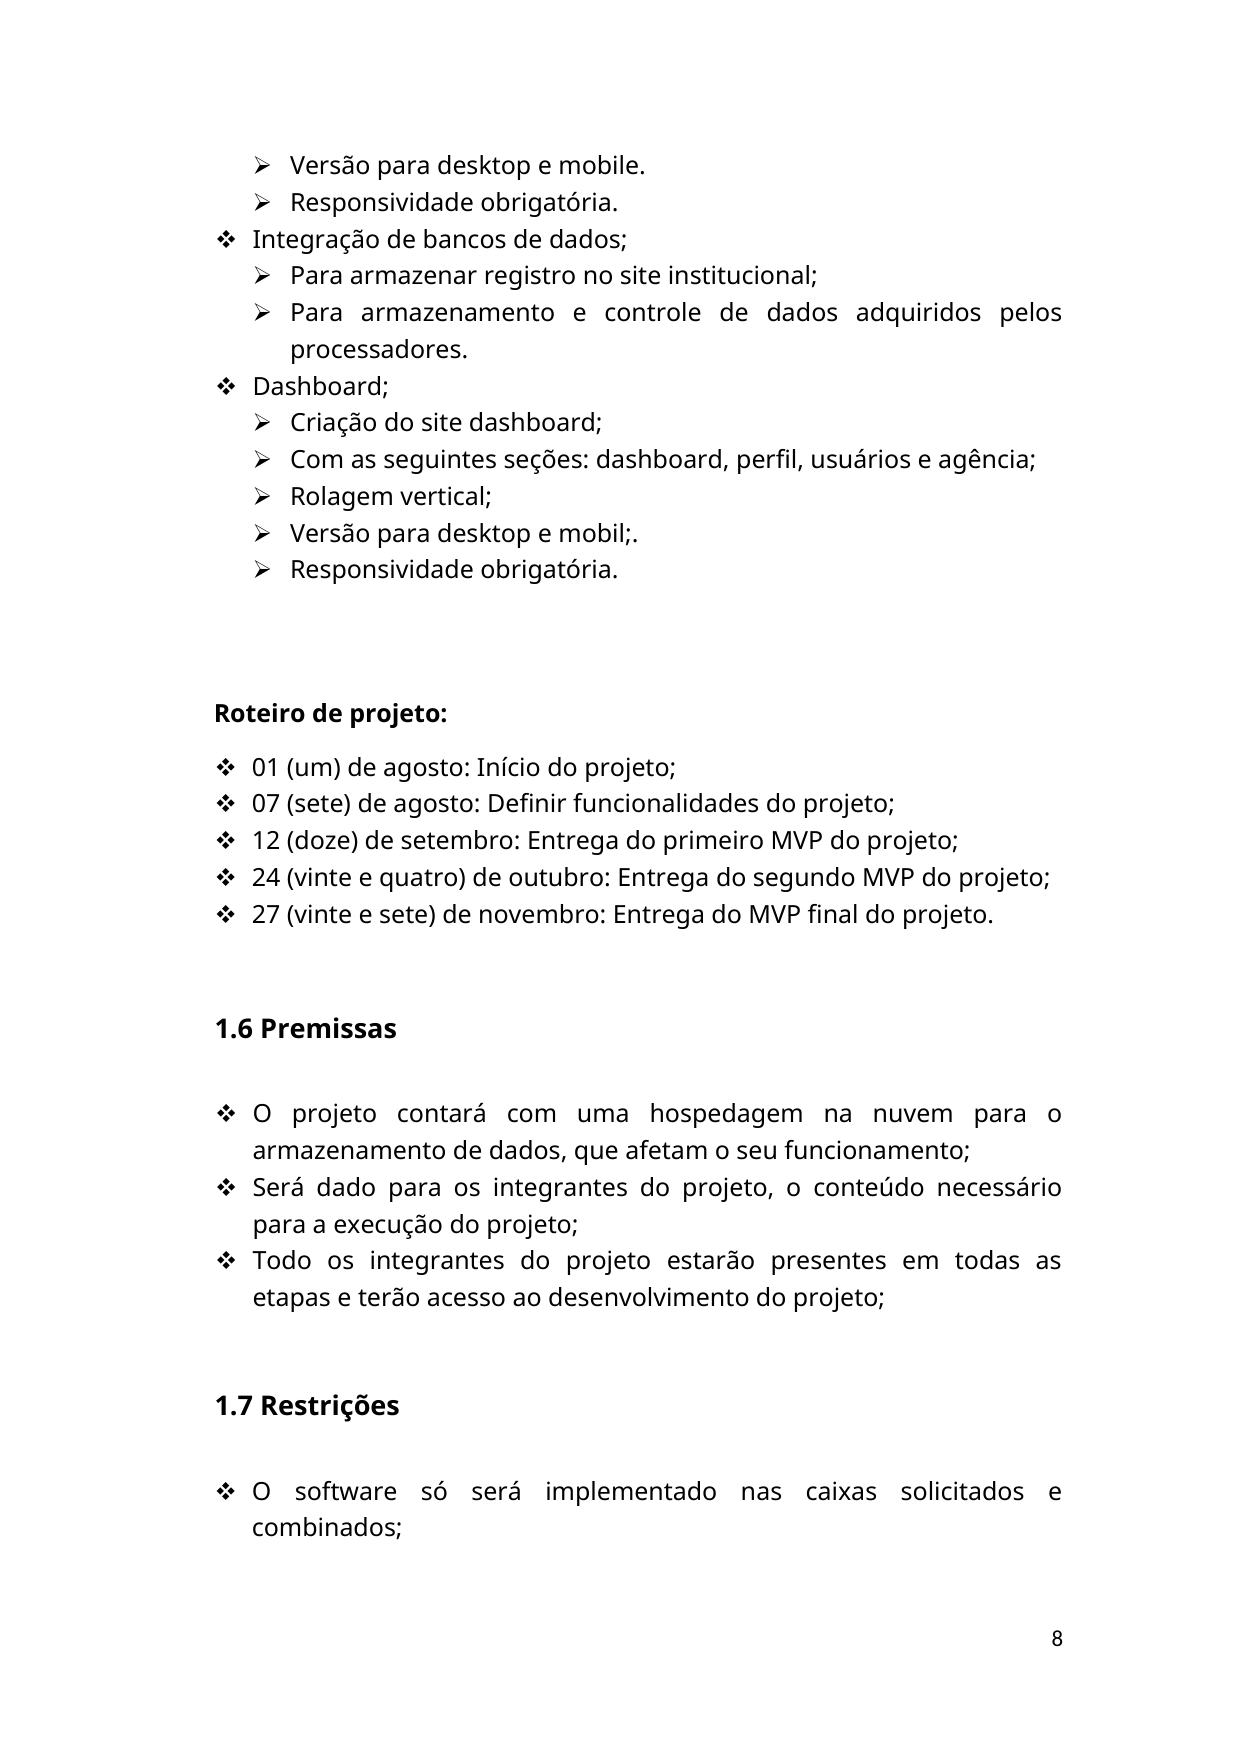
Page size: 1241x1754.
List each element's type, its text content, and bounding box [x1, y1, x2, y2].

list 12 (doze) de setembro: Entrega do primeiro MVP do projeto; [214, 823, 1063, 857]
list Integração de bancos de dados; [215, 221, 1063, 255]
list Para armazenamento e controle de dados adquiridos pelos processadores. [252, 295, 1063, 366]
list 27 (vinte e sete) de novembro: Entrega do MVP final do projeto. [214, 896, 1063, 930]
list Todo os integrantes do projeto estarão presentes em todas as etapas e terão acesso ao desenvolvimento do projeto; [215, 1243, 1063, 1314]
list Versão para desktop e mobil;. [252, 515, 1063, 549]
list Responsividade obrigatória. [252, 552, 1063, 586]
list 07 (sete) de agosto: Definir funcionalidades do projeto; [214, 786, 1063, 820]
text Roteiro de projeto: [177, 696, 1063, 730]
list 01 (um) de agosto: Início do projeto; [214, 749, 1063, 783]
list Responsividade obrigatória. [252, 184, 1063, 218]
list Criação do site dashboard; [252, 405, 1063, 439]
subtitle 1.6 Premissas [177, 1009, 1063, 1046]
list Será dado para os integrantes do projeto, o conteúdo necessário para a execução do projeto; [215, 1169, 1063, 1240]
list Versão para desktop e mobile. [252, 148, 1063, 182]
list O projeto contará com uma hospedagem na nuvem para o armazenamento de dados, que afetam o seu funcionamento; [215, 1096, 1063, 1167]
list Rolagem vertical; [252, 479, 1063, 513]
list Dashboard; [215, 368, 1063, 402]
list Com as seguintes seções: dashboard, perfil, usuários e agência; [252, 442, 1063, 476]
list 24 (vinte e quatro) de outubro: Entrega do segundo MVP do projeto; [214, 859, 1063, 894]
subtitle 1.7 Restrições [177, 1387, 1063, 1423]
list Para armazenar registro no site institucional; [252, 258, 1063, 292]
list O software só será implementado nas caixas solicitados e combinados; [214, 1473, 1063, 1544]
